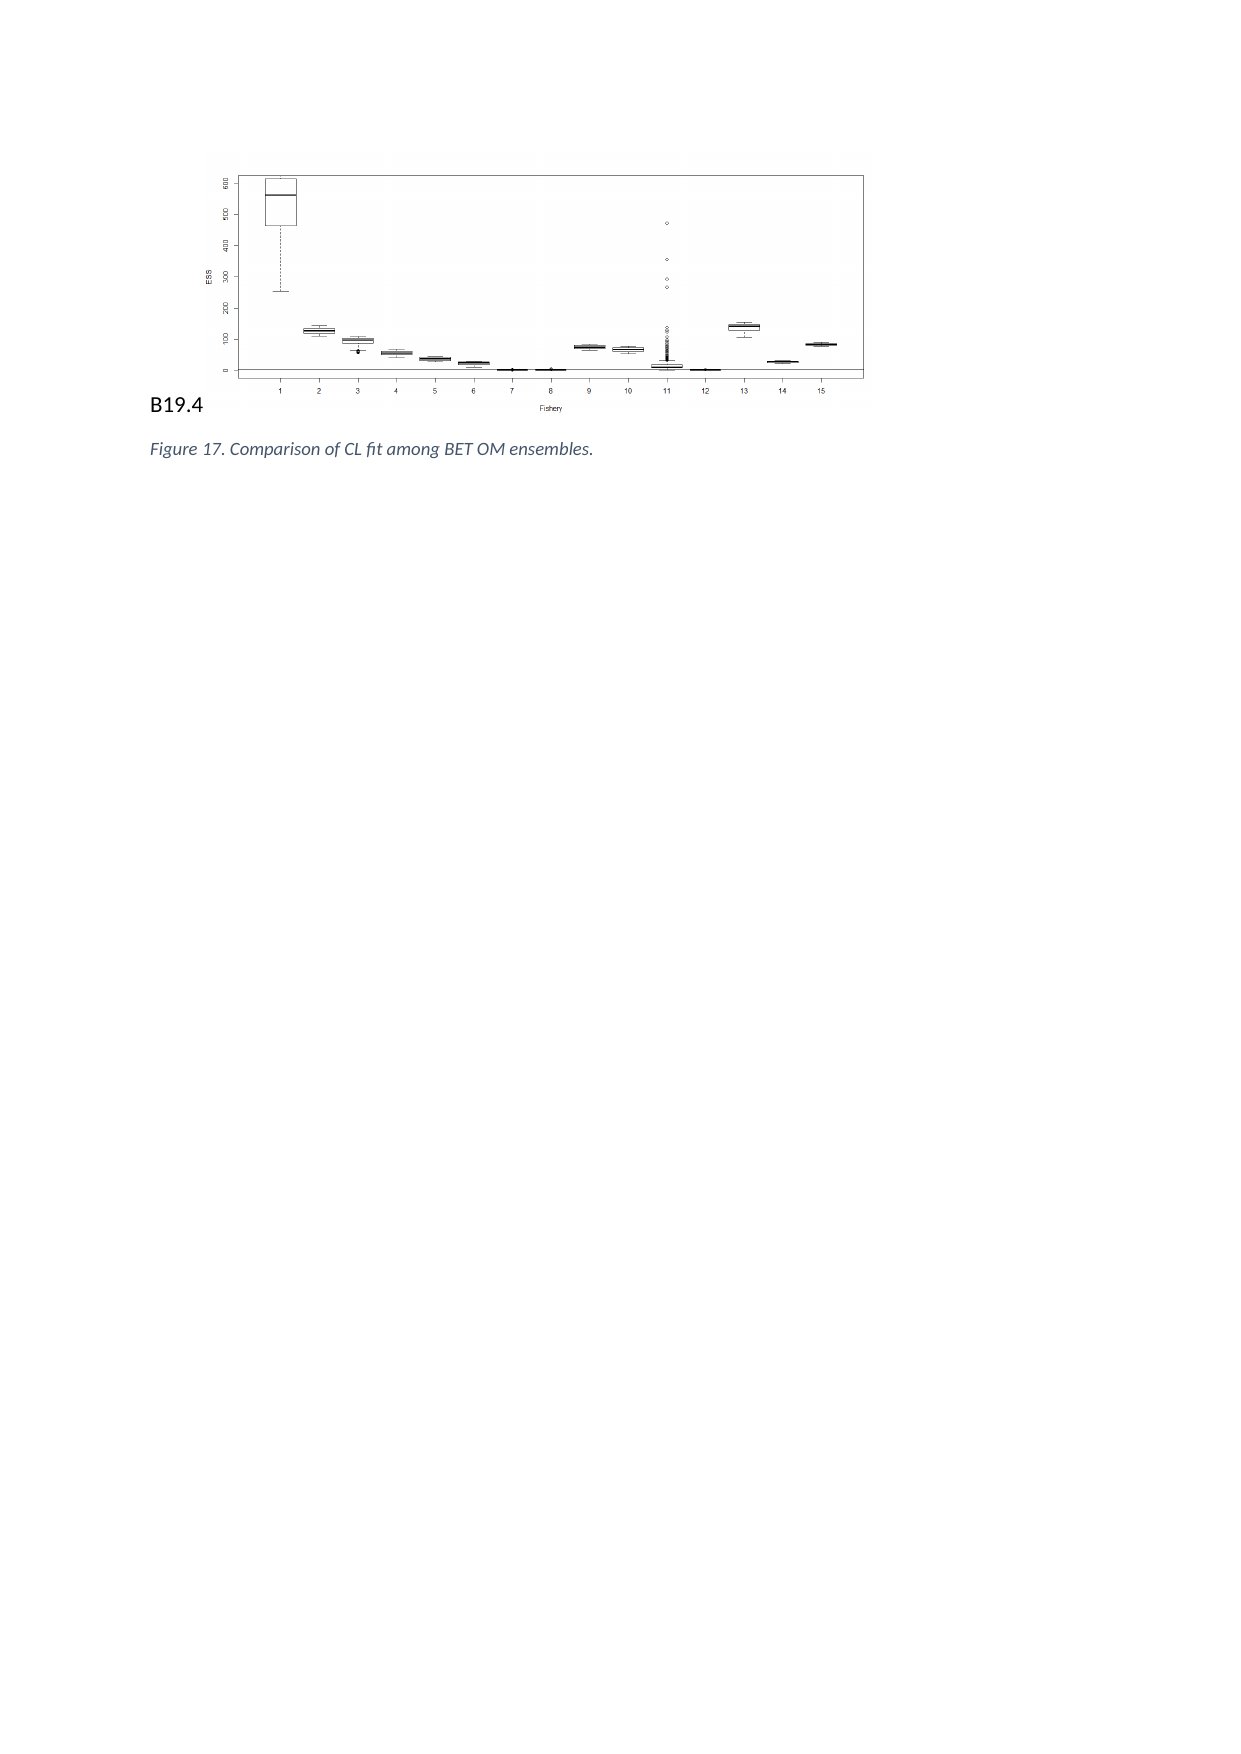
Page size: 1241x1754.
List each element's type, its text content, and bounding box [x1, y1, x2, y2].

picture [203, 150, 873, 413]
text Figure 17. Comparison of CL fit among BET OM ensembles. [150, 437, 1090, 460]
